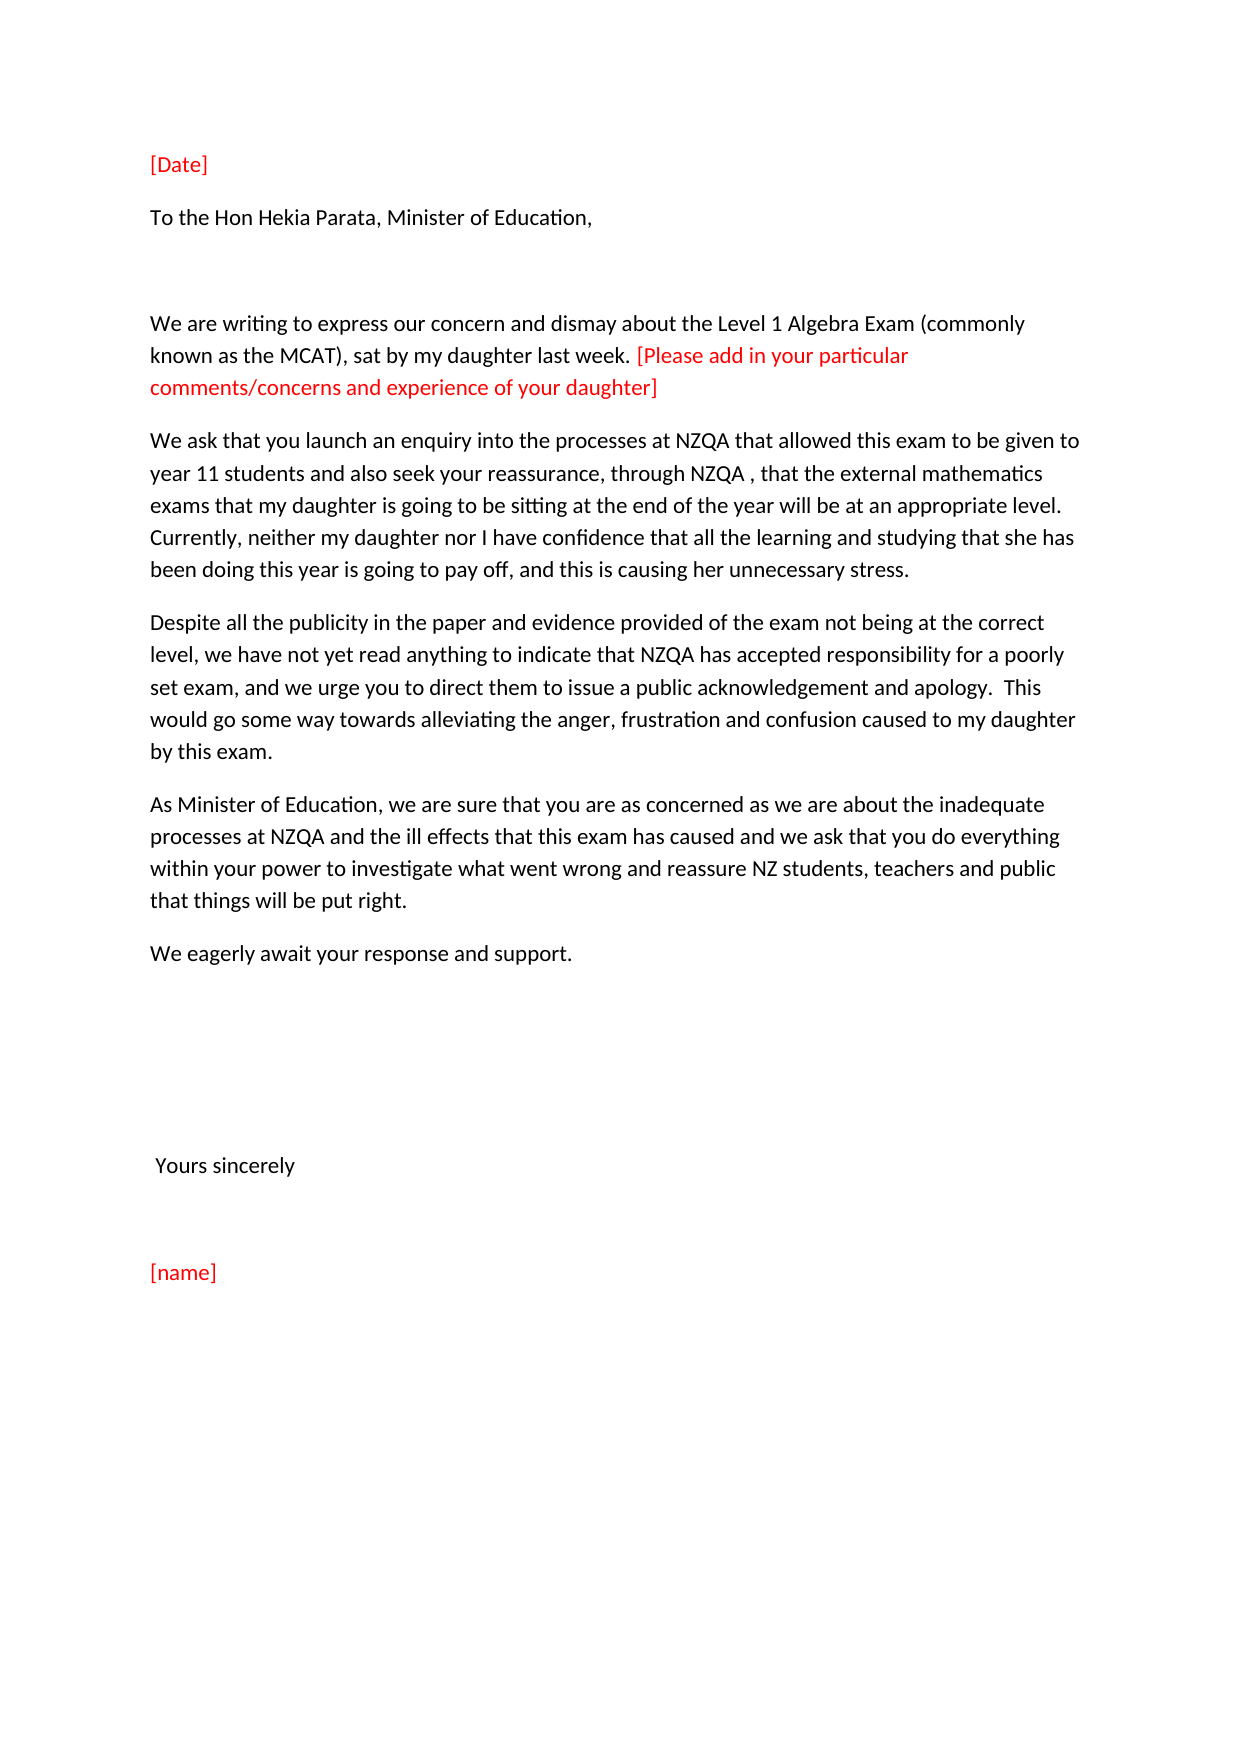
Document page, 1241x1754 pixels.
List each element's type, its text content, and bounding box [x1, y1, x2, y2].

text [name] [150, 1258, 1090, 1286]
text We eagerly await your response and support. [150, 939, 1090, 968]
text Yours sincerely [150, 1152, 1090, 1180]
text As Minister of Education, we are sure that you are as concerned as we are about the inadequate processes at NZQA and the ill effects that this exam has caused and we ask that you do everything within your power to investigate what went wrong and reassure NZ students, teachers and public that things will be put right. [150, 790, 1090, 914]
text We ask that you launch an enquiry into the processes at NZQA that allowed this exam to be given to year 11 students and also seek your reassurance, through NZQA , that the external mathematics exams that my daughter is going to be sitting at the end of the year will be at an appropriate level. Currently, neither my daughter nor I have confidence that all the learning and studying that she has been doing this year is going to pay off, and this is causing her unnecessary stress. [150, 426, 1090, 583]
text Despite all the publicity in the paper and evidence provided of the exam not being at the correct level, we have not yet read anything to indicate that NZQA has accepted responsibility for a poorly set exam, and we urge you to direct them to issue a public acknowledgement and apology. This would go some way towards alleviating the anger, frustration and confusion caused to my daughter by this exam. [150, 608, 1090, 765]
text [Date] [150, 150, 1090, 178]
text To the Hon Hekia Parata, Minister of Education, [150, 203, 1090, 231]
text We are writing to express our concern and dismay about the Level 1 Algebra Exam (commonly known as the MCAT), sat by my daughter last week. [Please add in your particular comments/concerns and experience of your daughter] [150, 309, 1090, 401]
